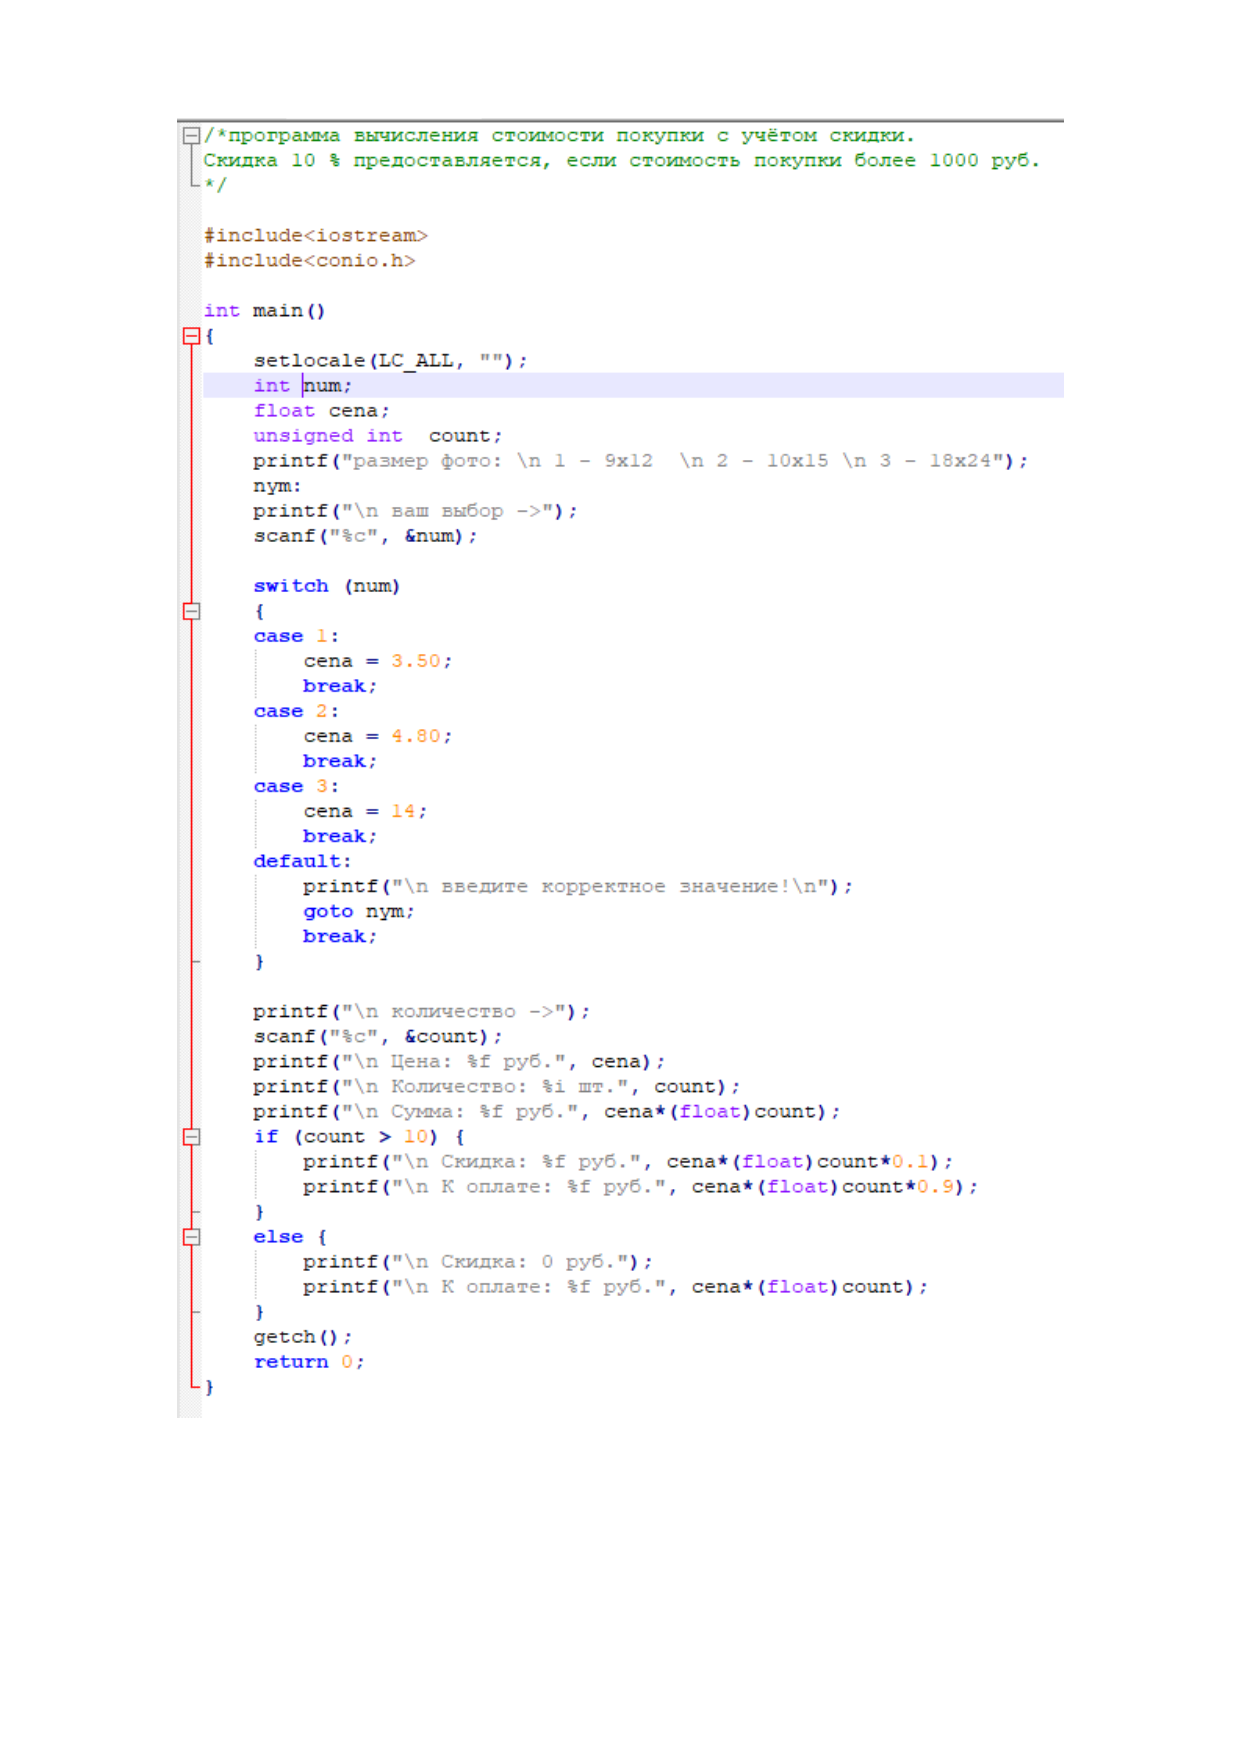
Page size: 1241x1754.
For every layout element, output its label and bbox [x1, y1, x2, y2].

picture [177, 118, 1064, 1418]
